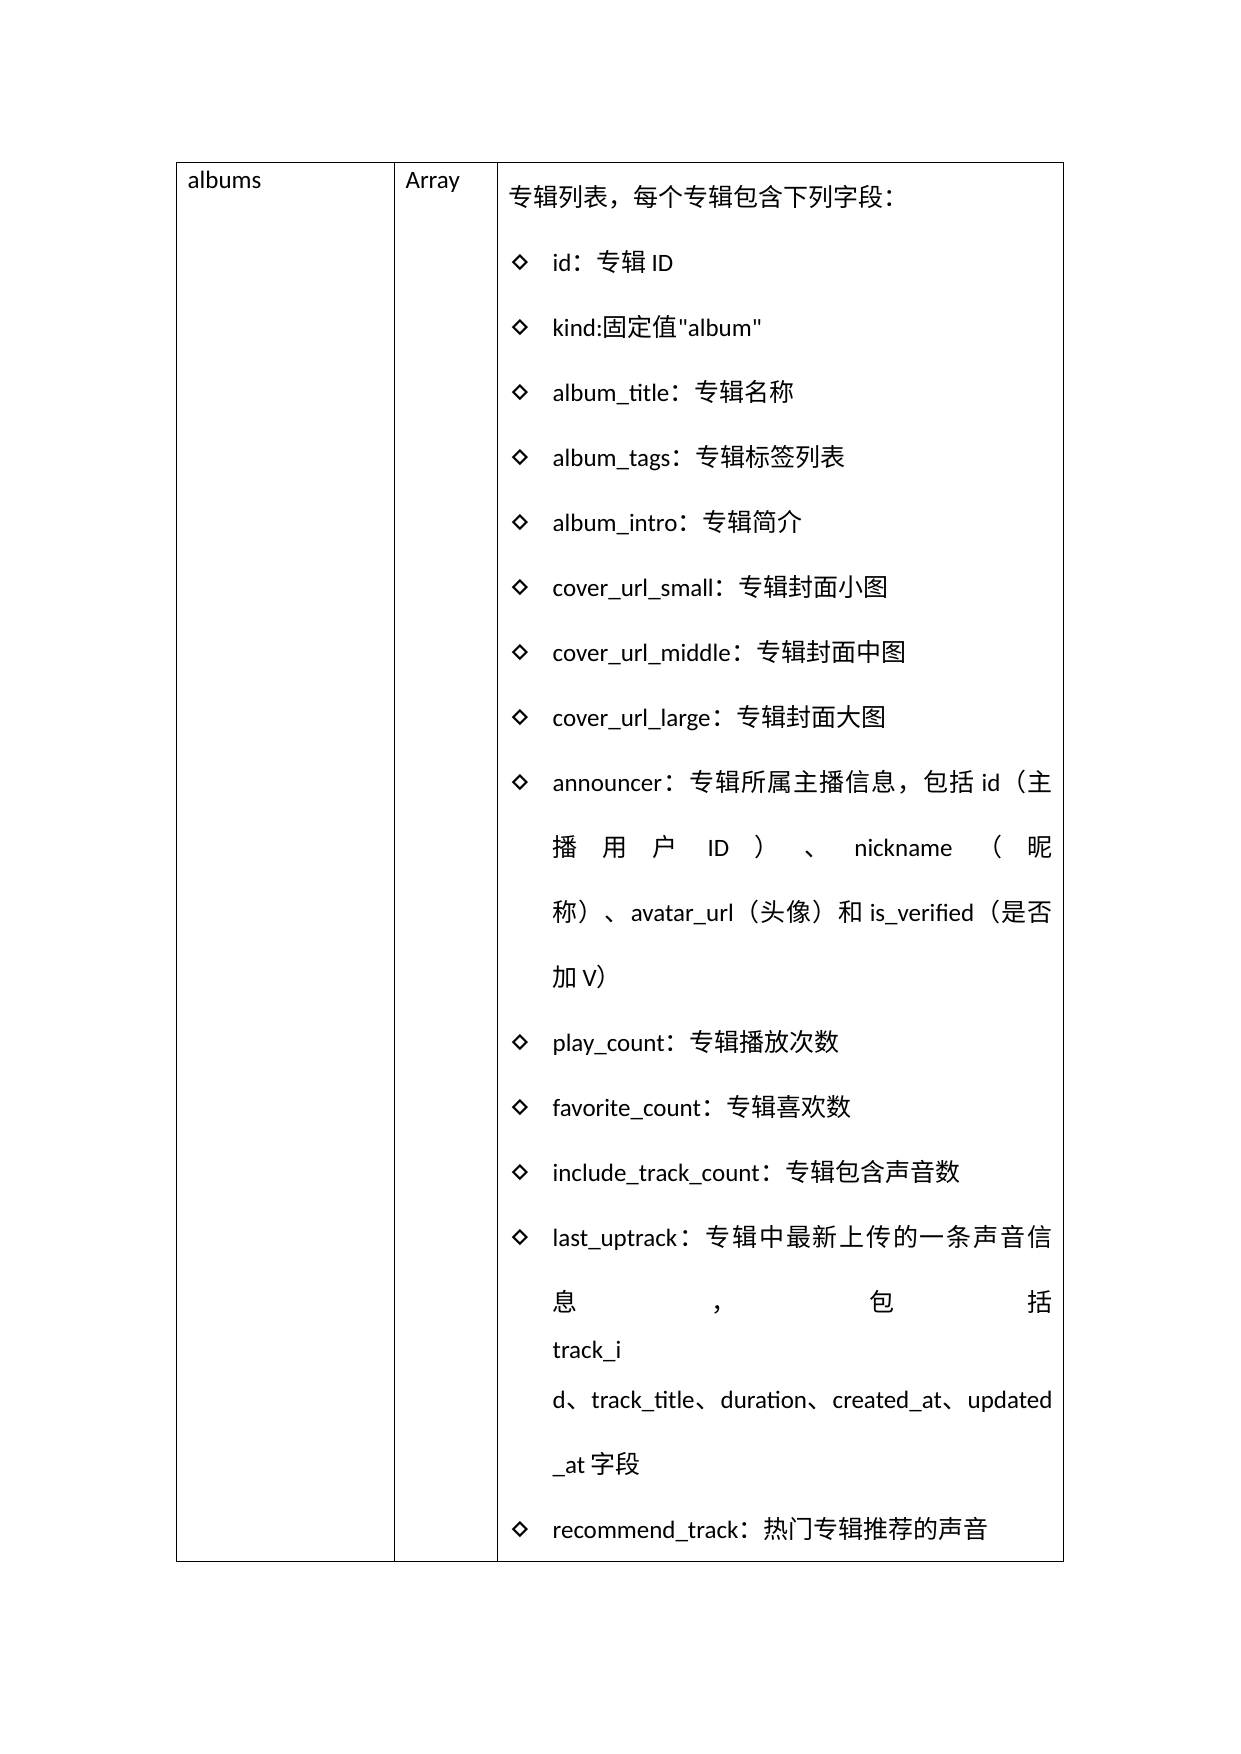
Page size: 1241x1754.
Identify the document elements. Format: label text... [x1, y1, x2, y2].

table_cell albums [177, 163, 394, 1561]
table_cell Array [395, 163, 497, 1561]
